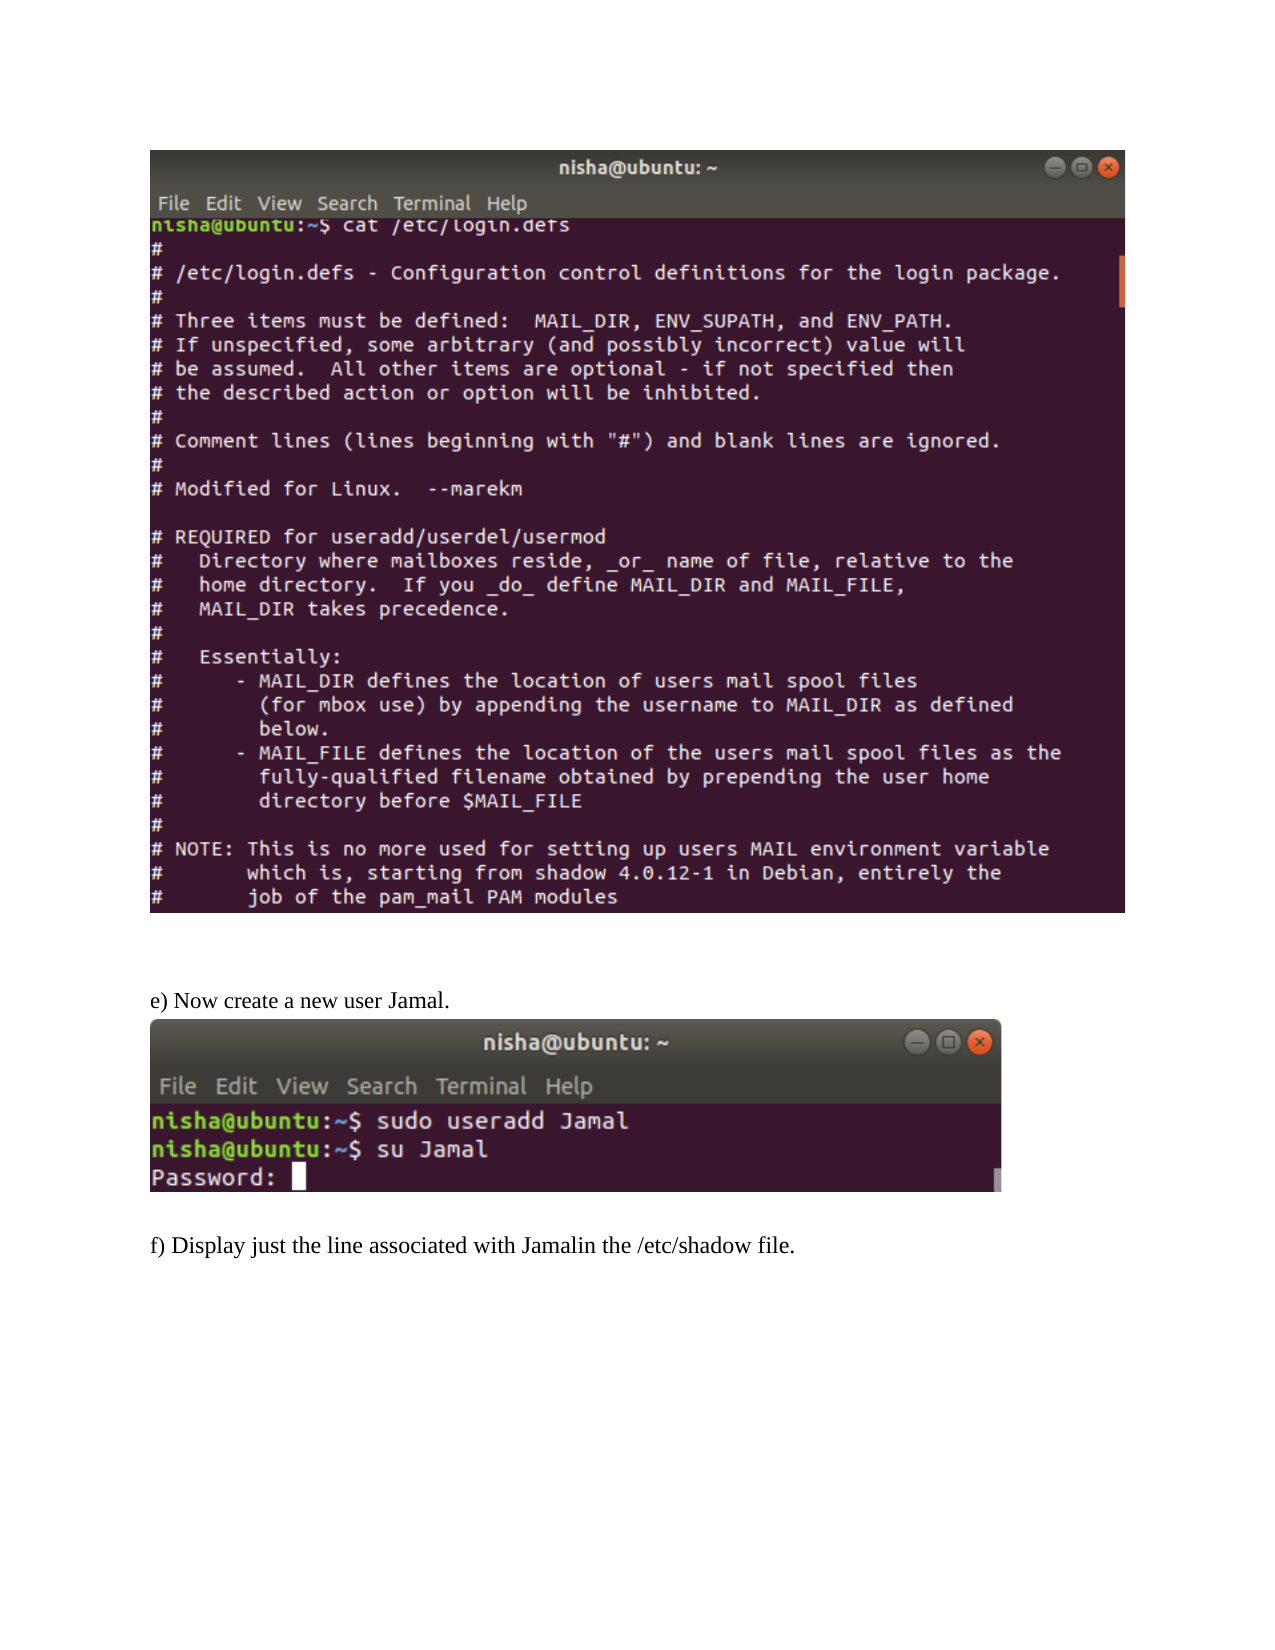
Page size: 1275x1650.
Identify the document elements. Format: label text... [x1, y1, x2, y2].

picture [150, 150, 1125, 913]
text f) Display just the line associated with Jamalin the /etc/shadow file. [150, 1231, 1125, 1259]
text e) Now create a new user Jamal. [150, 986, 1125, 1013]
picture [150, 1019, 1002, 1192]
